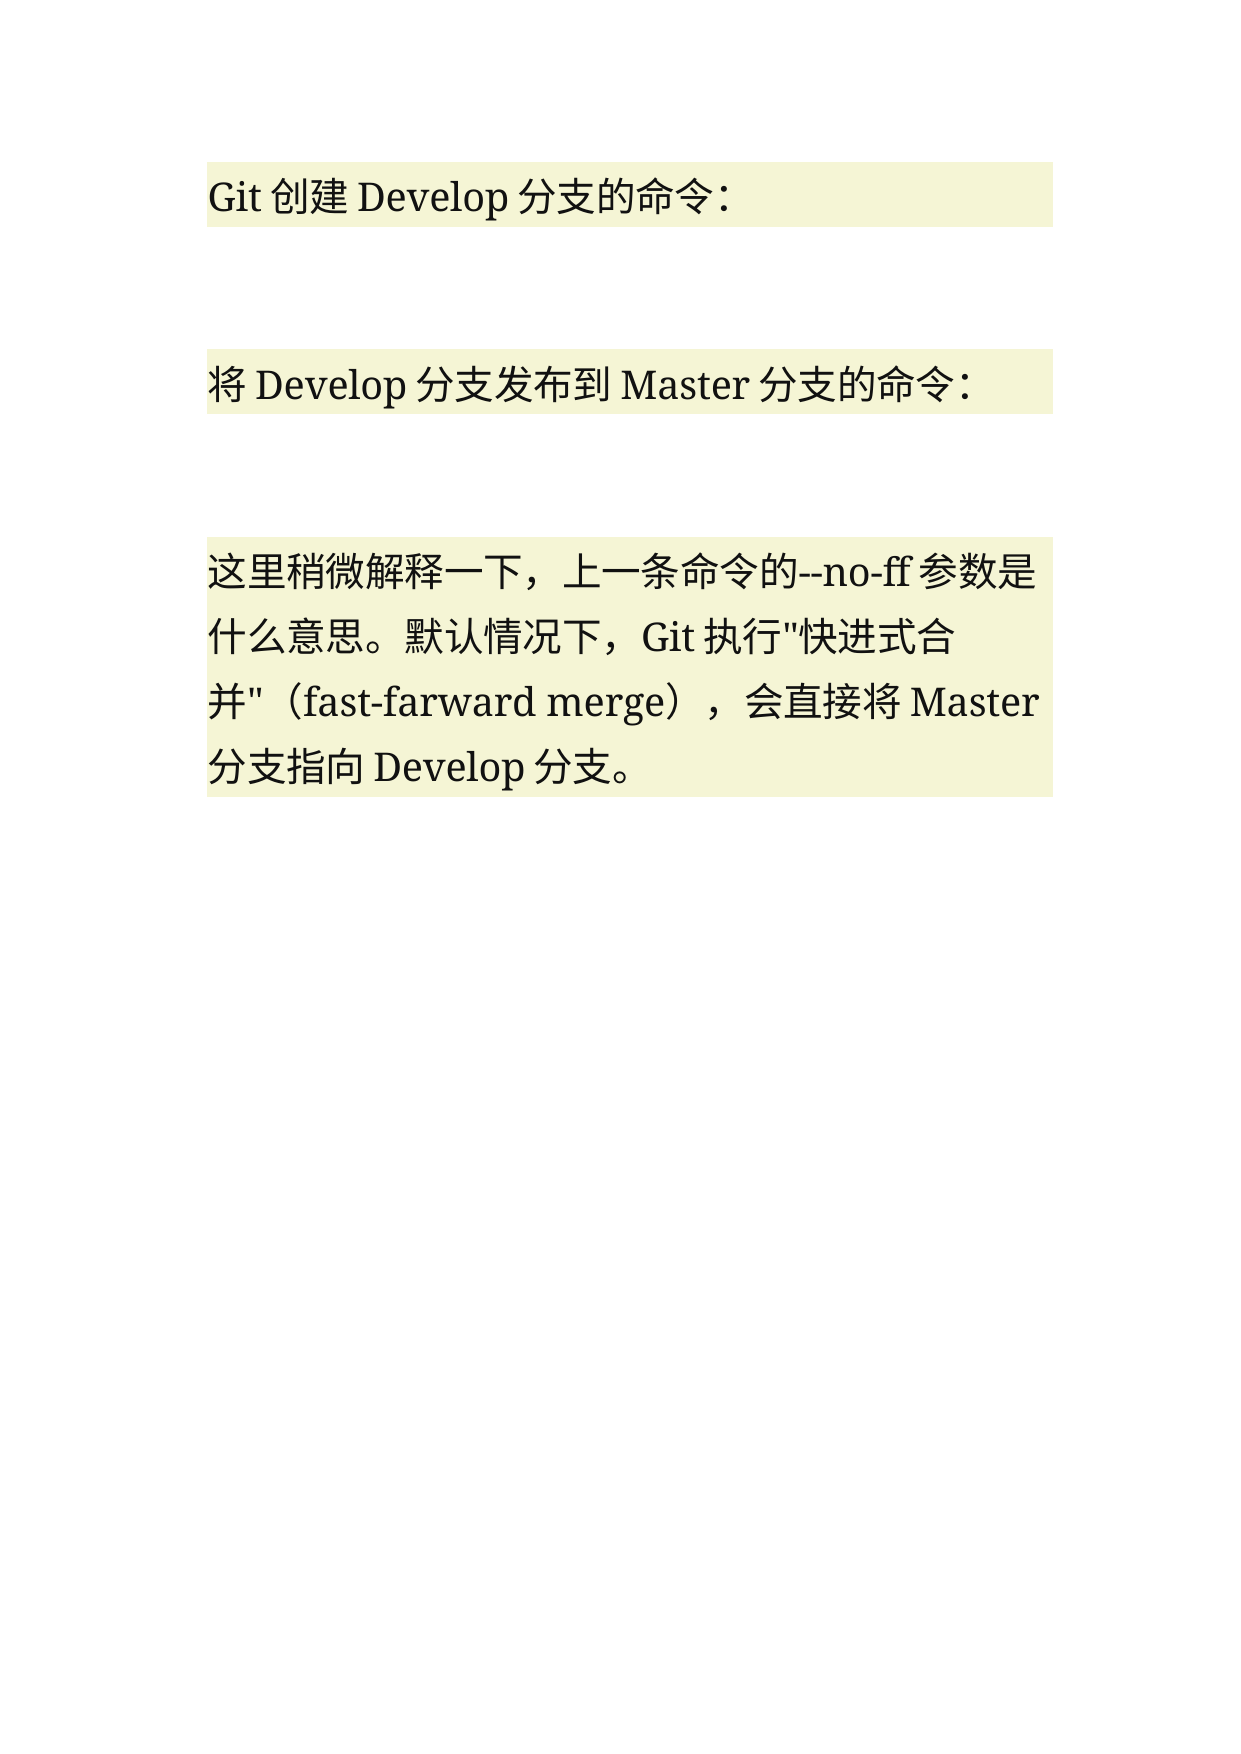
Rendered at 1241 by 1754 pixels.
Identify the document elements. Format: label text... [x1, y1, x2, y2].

text Git创建Develop分支的命令： [207, 162, 1053, 227]
text 将Develop分支发布到Master分支的命令： [207, 349, 1053, 414]
text 这里稍微解释一下，上一条命令的--no-ff参数是什么意思。默认情况下，Git执行"快进式合并"（fast-farward merge），会直接将Master分支指向Develop分支。 [207, 537, 1053, 797]
